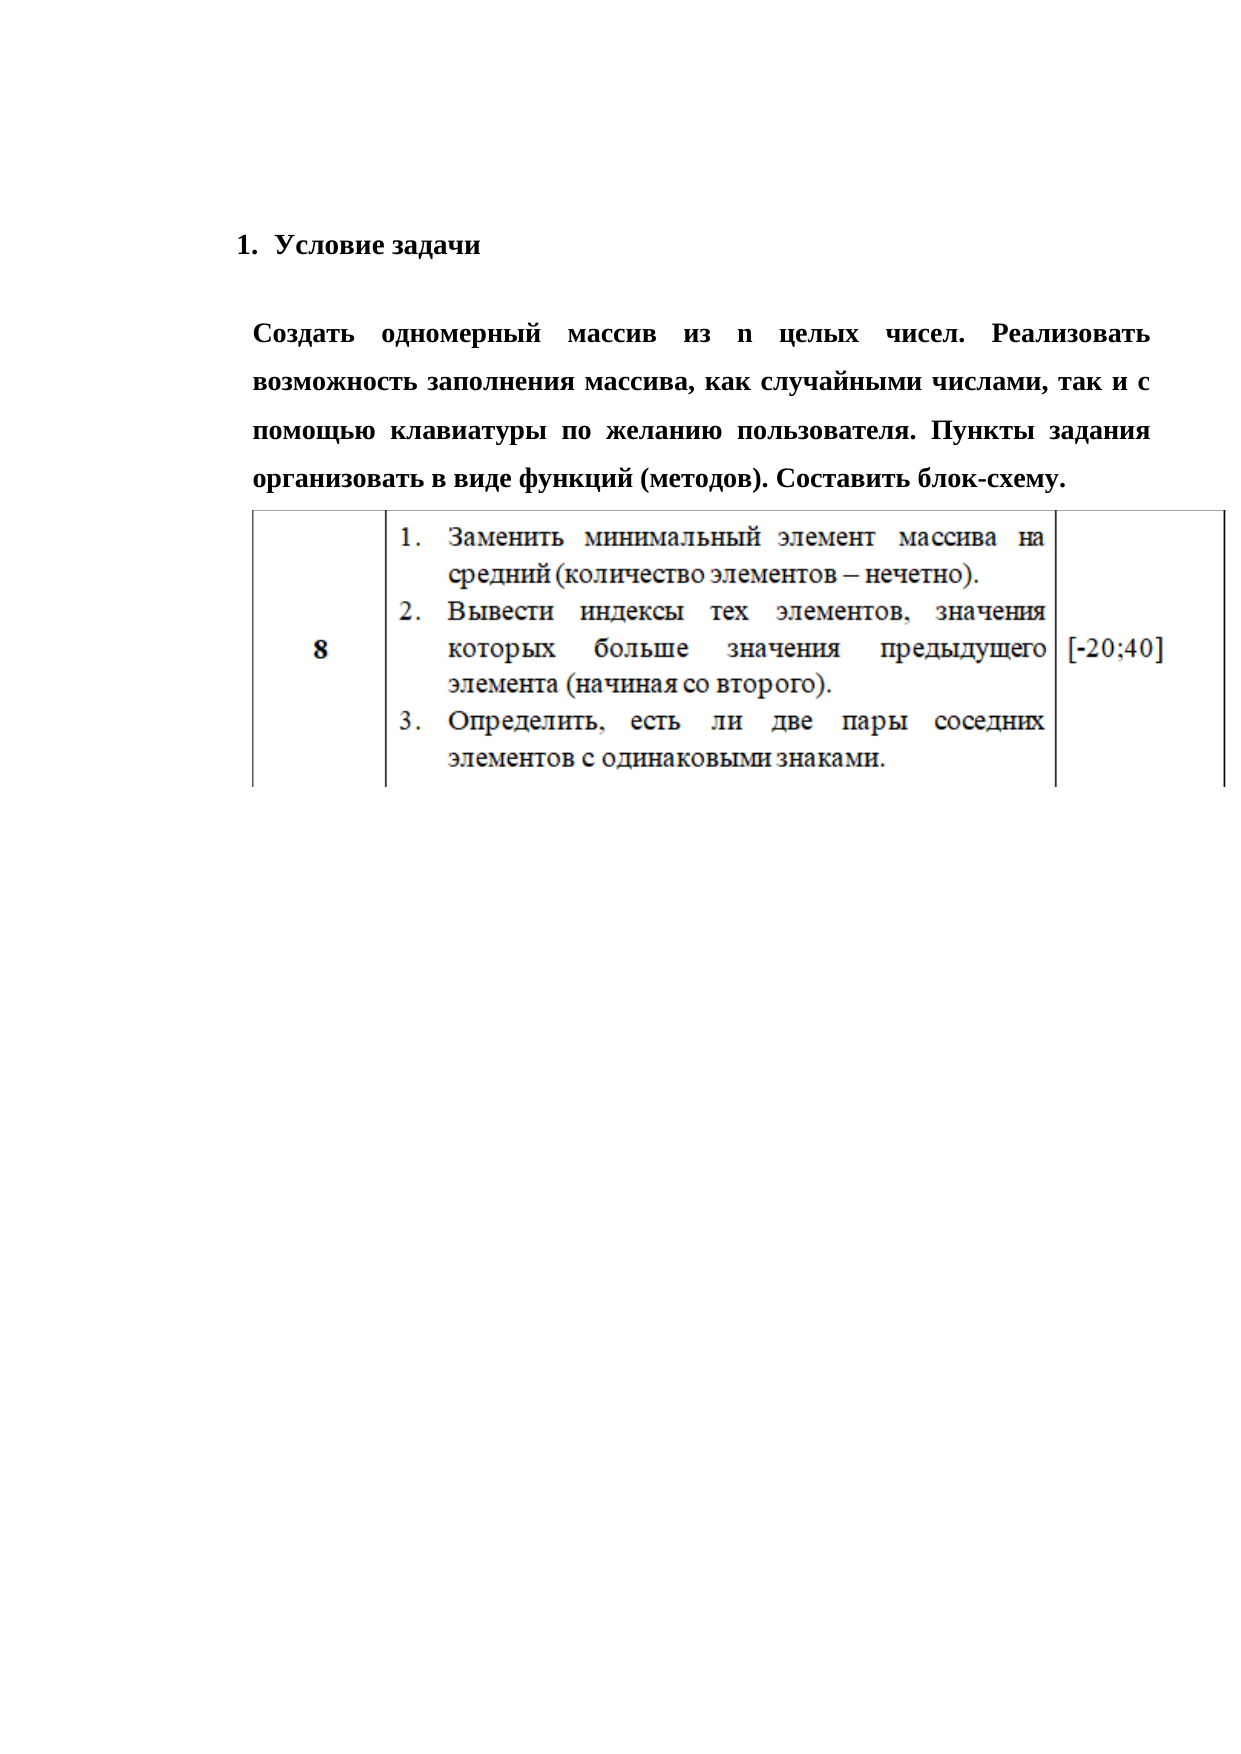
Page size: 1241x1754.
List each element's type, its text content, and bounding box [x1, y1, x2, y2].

picture [252, 510, 1227, 787]
text Создать одномерный массив из n целых чисел. Реализовать возможность заполнения массива, как случайными числами, так и с помощью клавиатуры по желанию пользователя. Пункты задания организовать в виде функций (методов). Составить блок-схему. [252, 316, 1152, 494]
text Условие задачи [236, 227, 1152, 260]
